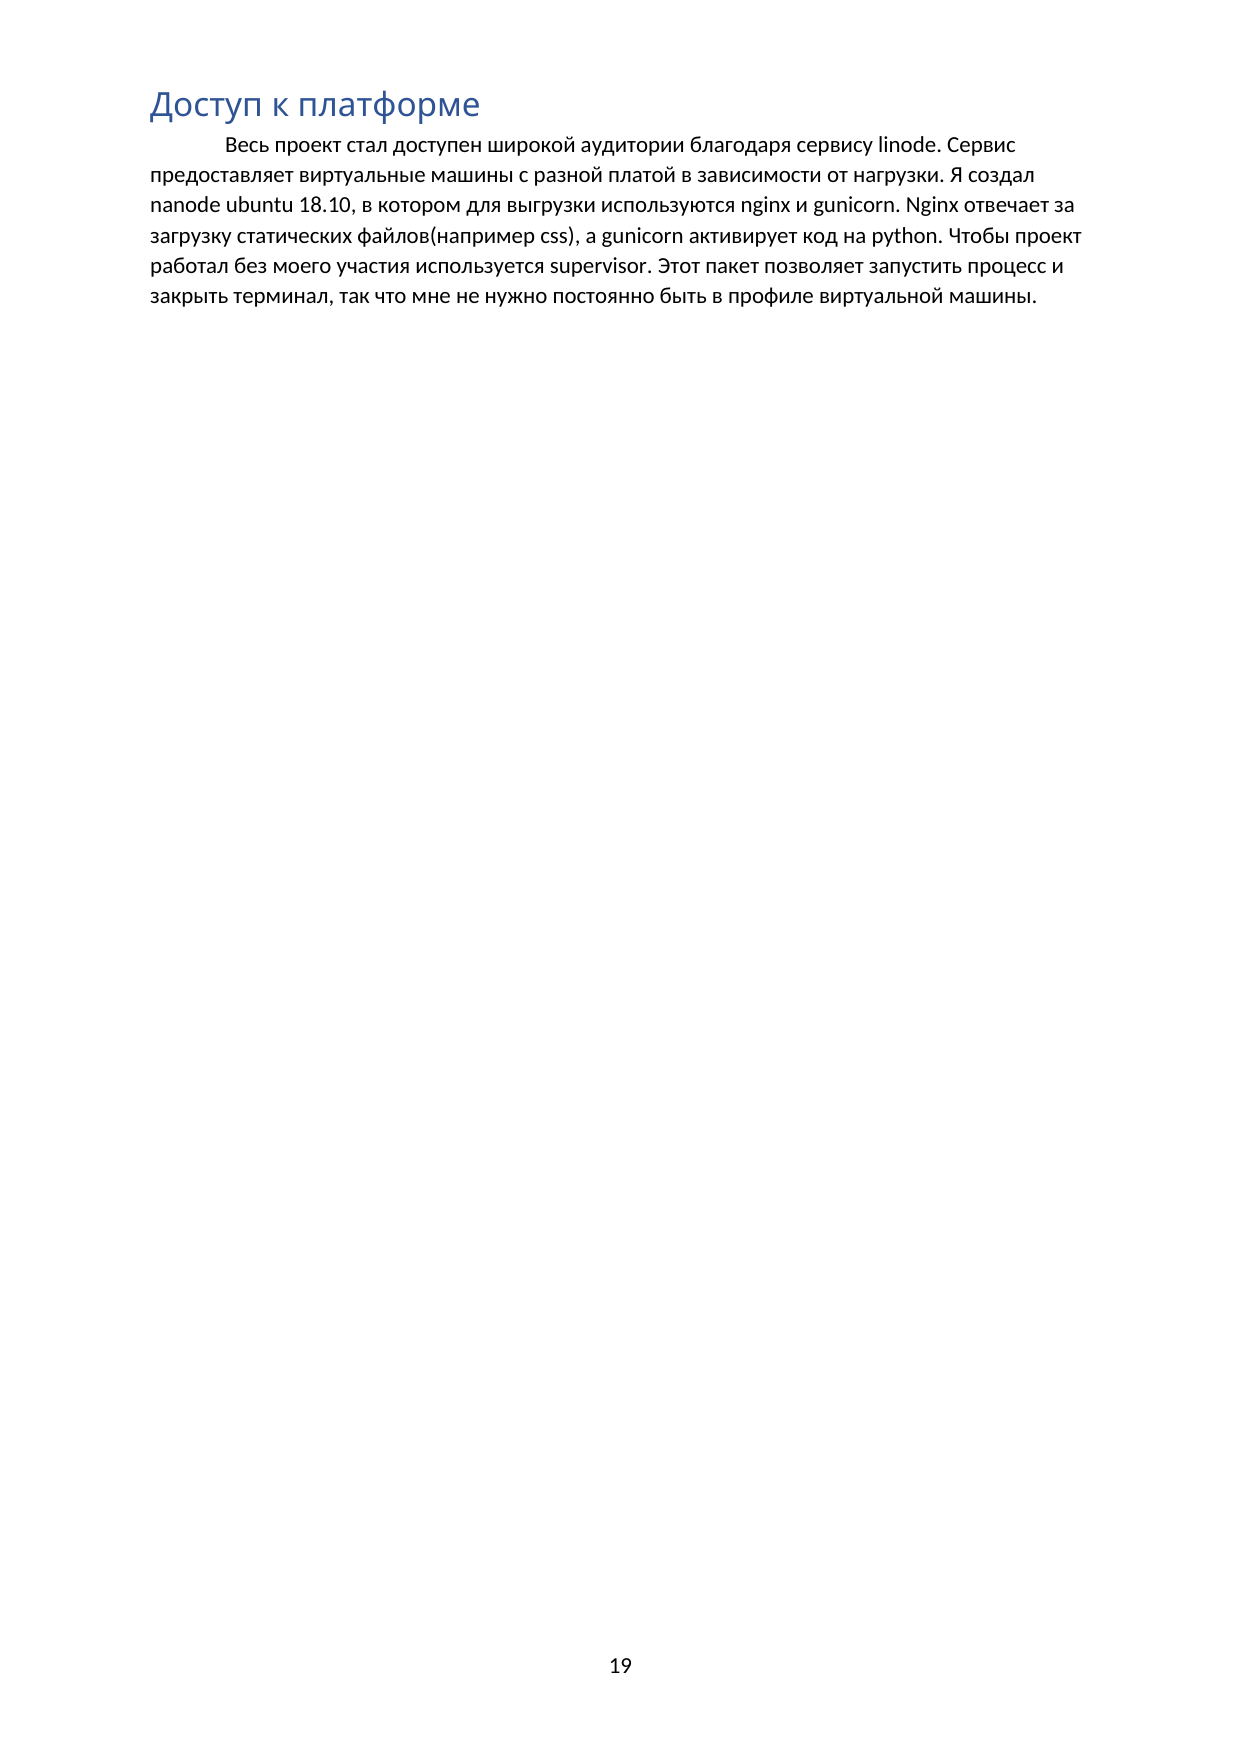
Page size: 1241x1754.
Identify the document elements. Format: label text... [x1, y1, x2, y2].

subtitle Доступ к платформе [150, 81, 1090, 127]
text Весь проект стал доступен широкой аудитории благодаря сервису linode. Сервис предоставляет виртуальные машины с разной платой в зависимости от нагрузки. Я создал nanode ubuntu 18.10, в котором для выгрузки используются nginx и gunicorn. Nginx отвечает за загрузку статических файлов(например css), а gunicorn активирует код на python. Чтобы проект работал без моего участия используется supervisor. Этот пакет позволяет запустить процесс и закрыть терминал, так что мне не нужно постоянно быть в профиле виртуальной машины. [150, 130, 1090, 309]
